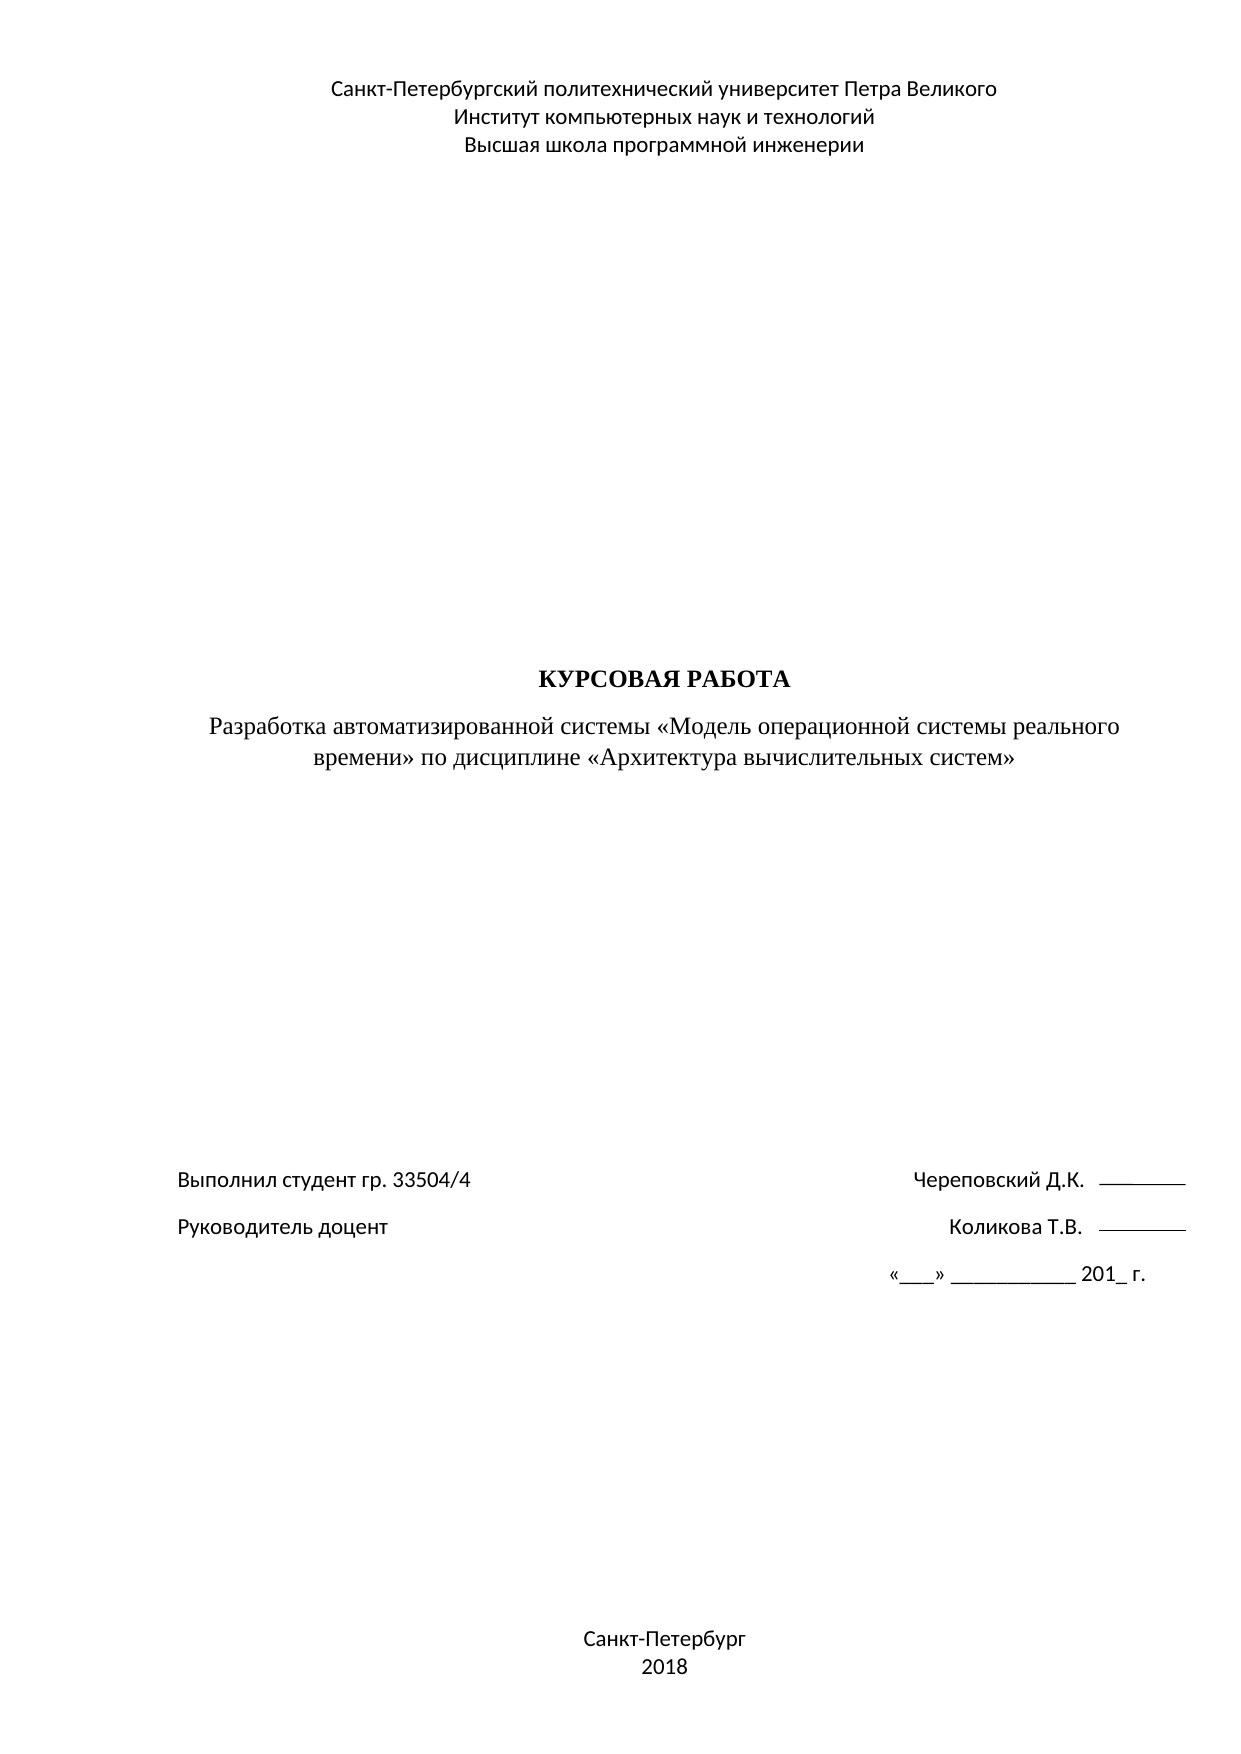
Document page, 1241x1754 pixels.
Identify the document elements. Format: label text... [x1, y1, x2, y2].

text КУРСОВАЯ РАБОТА [177, 664, 1152, 692]
text Выполнил студент гр. 33504/4 Череповский Д.К. [177, 1165, 1152, 1193]
text «___» ___________ 201_ г. [177, 1259, 1152, 1287]
text Разработка автоматизированной системы «Модель операционной системы реального времени» по дисциплине «Архитектура вычислительных систем» [177, 711, 1152, 771]
text Руководитель доцент Коликова Т.В. [177, 1212, 1152, 1240]
